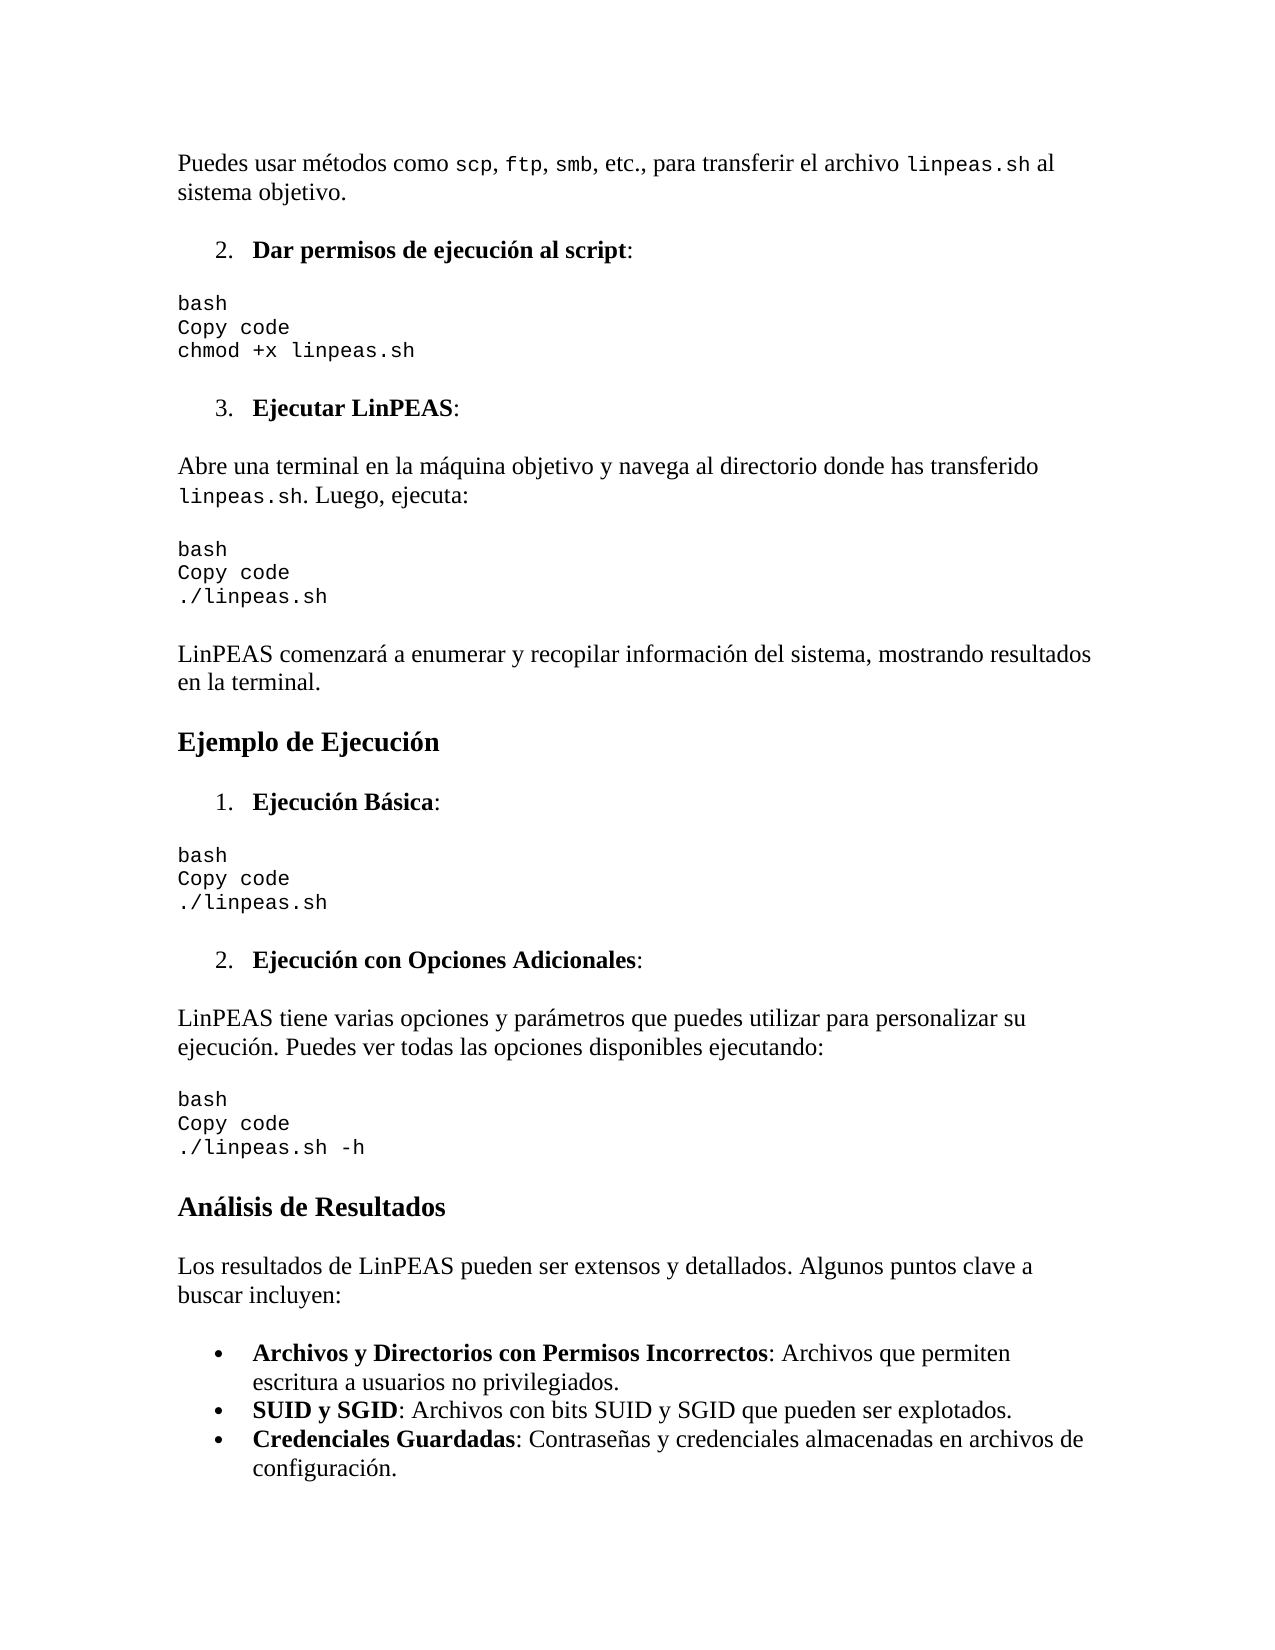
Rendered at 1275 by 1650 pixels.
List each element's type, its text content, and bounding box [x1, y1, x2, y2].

text bash [177, 1089, 1098, 1113]
list Ejecución con Opciones Adicionales: [215, 945, 1098, 974]
text chmod +x linpeas.sh [177, 340, 1098, 364]
list Ejecución Básica: [215, 787, 1098, 816]
text Copy code [177, 1113, 1098, 1137]
text ./linpeas.sh [177, 892, 1098, 916]
text Puedes usar métodos como scp, ftp, smb, etc., para transferir el archivo linpeas.sh al sistema objetivo. [177, 148, 1098, 206]
text Análisis de Resultados [177, 1189, 1098, 1222]
text ./linpeas.sh [177, 586, 1098, 609]
text LinPEAS tiene varias opciones y parámetros que puedes utilizar para personalizar su ejecución. Puedes ver todas las opciones disponibles ejecutando: [177, 1003, 1098, 1060]
text LinPEAS comenzará a enumerar y recopilar información del sistema, mostrando resultados en la terminal. [177, 639, 1098, 696]
text bash [177, 845, 1098, 868]
list Dar permisos de ejecución al script: [215, 235, 1098, 264]
list Archivos y Directorios con Permisos Incorrectos: Archivos que permiten escritura a usuarios no privilegiados. [215, 1338, 1098, 1395]
text Los resultados de LinPEAS pueden ser extensos y detallados. Algunos puntos clave a buscar incluyen: [177, 1251, 1098, 1309]
text Copy code [177, 868, 1098, 892]
text Abre una terminal en la máquina objetivo y navega al directorio donde has transferido linpeas.sh. Luego, ejecuta: [177, 451, 1098, 509]
text bash [177, 538, 1098, 562]
text Copy code [177, 317, 1098, 340]
text bash [177, 293, 1098, 317]
list Ejecutar LinPEAS: [215, 393, 1098, 422]
list Credenciales Guardadas: Contraseñas y credenciales almacenadas en archivos de configuración. [215, 1424, 1098, 1482]
list SUID y SGID: Archivos con bits SUID y SGID que pueden ser explotados. [215, 1395, 1098, 1424]
text Ejemplo de Ejecución [177, 725, 1098, 758]
text Copy code [177, 562, 1098, 586]
text ./linpeas.sh -h [177, 1137, 1098, 1160]
